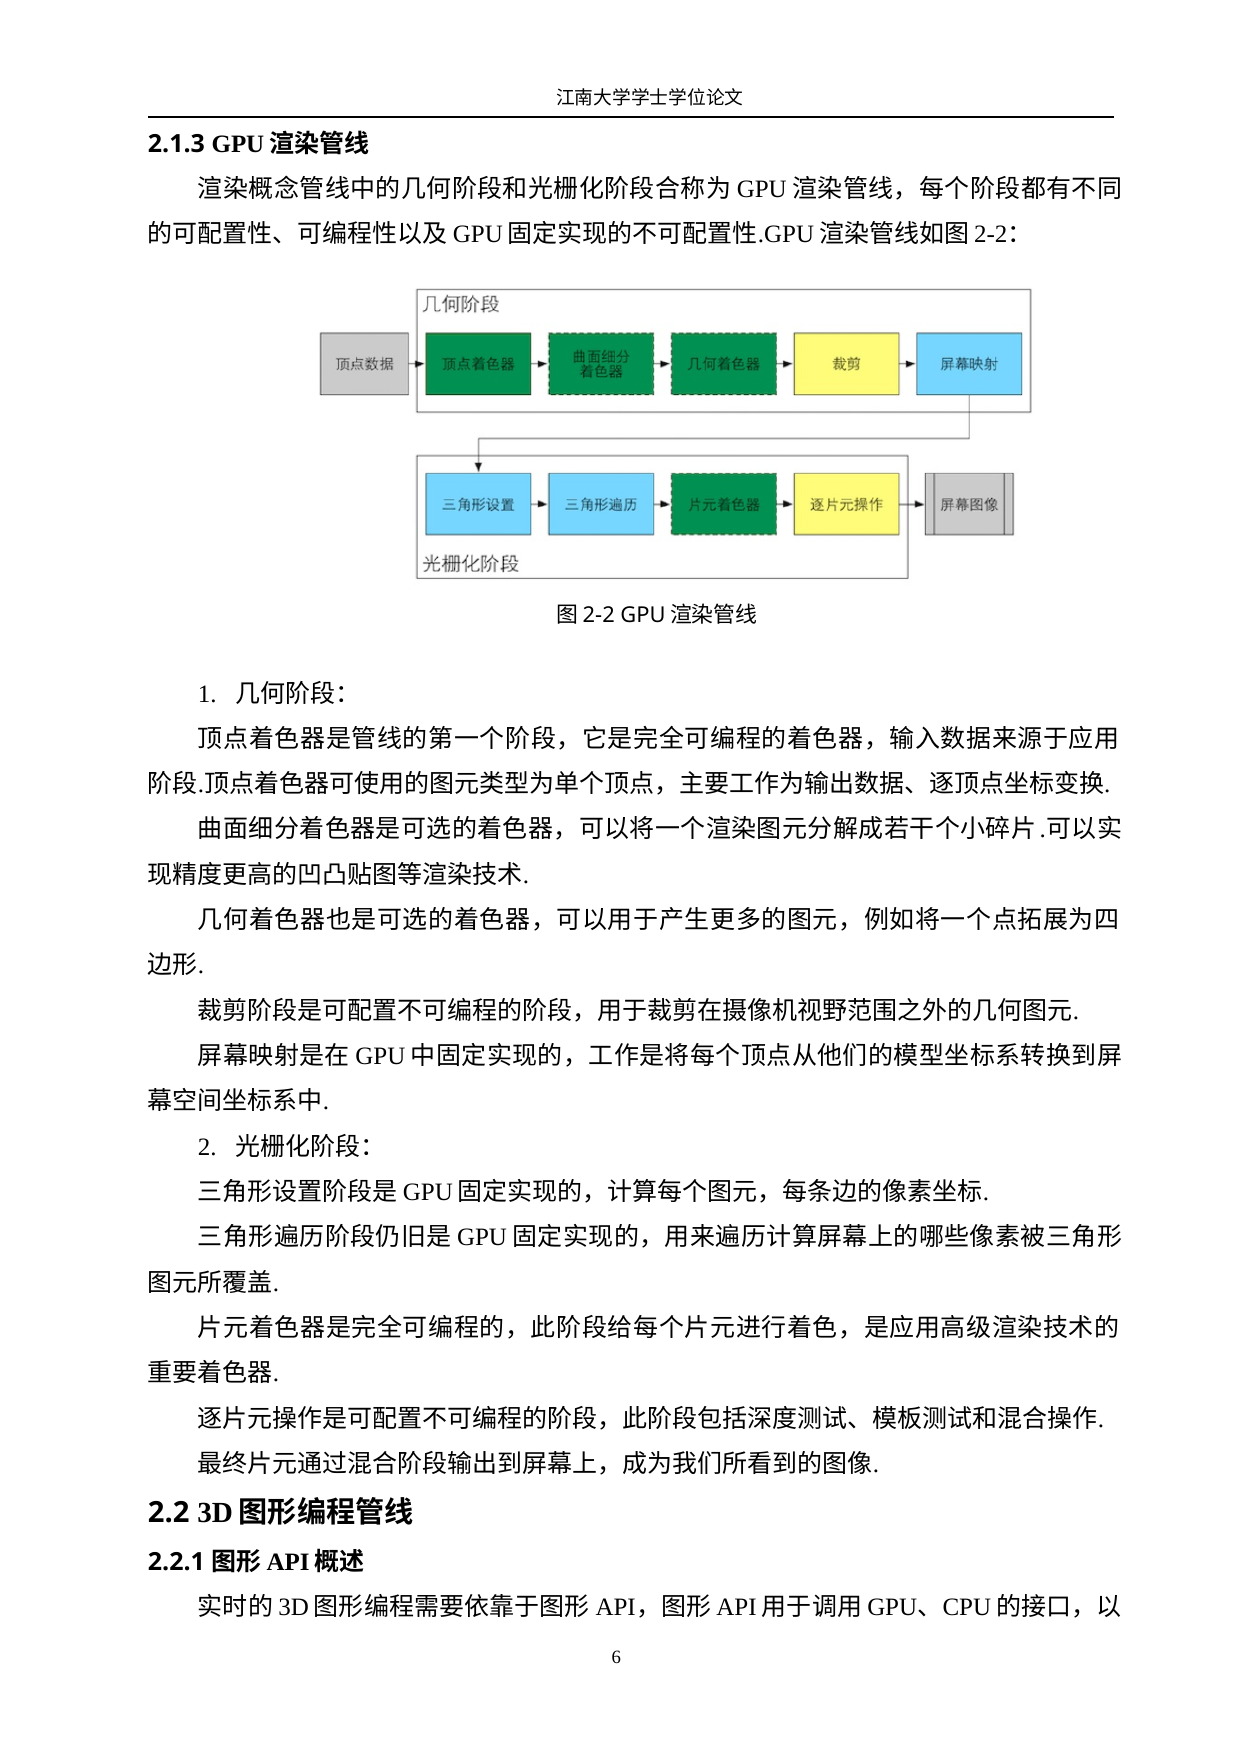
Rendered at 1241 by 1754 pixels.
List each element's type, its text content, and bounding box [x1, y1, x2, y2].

text 片元着色器是完全可编程的，此阶段给每个片元进行着色，是应用高级渲染技术的重要着色器. [148, 1307, 1122, 1389]
list 几何阶段： [198, 673, 1122, 709]
text 逐片元操作是可配置不可编程的阶段，此阶段包括深度测试、模板测试和混合操作. [148, 1398, 1122, 1434]
text 几何着色器也是可选的着色器，可以用于产生更多的图元，例如将一个点拓展为四边形. [148, 899, 1122, 981]
text 2.2 3D图形编程管线 [148, 1489, 1047, 1531]
text 顶点着色器是管线的第一个阶段，它是完全可编程的着色器，输入数据来源于应用阶段.顶点着色器可使用的图元类型为单个顶点，主要工作为输出数据、逐顶点坐标变换. [148, 718, 1122, 800]
text 三角形设置阶段是GPU固定实现的，计算每个图元，每条边的像素坐标. [148, 1171, 1122, 1208]
text 渲染概念管线中的几何阶段和光栅化阶段合称为GPU渲染管线，每个阶段都有不同的可配置性、可编程性以及GPU固定实现的不可配置性.GPU渲染管线如图2-2： [148, 168, 1122, 250]
text 屏幕映射是在GPU中固定实现的，工作是将每个顶点从他们的模型坐标系转换到屏幕空间坐标系中. [148, 1036, 1122, 1117]
list 光栅化阶段： [198, 1126, 1122, 1162]
text 图2-2 GPU渲染管线 [148, 597, 1122, 629]
text 裁剪阶段是可配置不可编程的阶段，用于裁剪在摄像机视野范围之外的几何图元. [148, 990, 1122, 1026]
text 最终片元通过混合阶段输出到屏幕上，成为我们所看到的图像. [148, 1443, 1122, 1479]
picture [273, 258, 1047, 591]
text 2.2.1 图形API概述 [148, 1542, 1047, 1578]
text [148, 1587, 1122, 1623]
text 曲面细分着色器是可选的着色器，可以将一个渲染图元分解成若干个小碎片.可以实现精度更高的凹凸贴图等渲染技术. [148, 809, 1122, 891]
text 2.1.3 GPU渲染管线 [148, 123, 1047, 159]
text 三角形遍历阶段仍旧是GPU固定实现的，用来遍历计算屏幕上的哪些像素被三角形图元所覆盖. [148, 1217, 1122, 1298]
